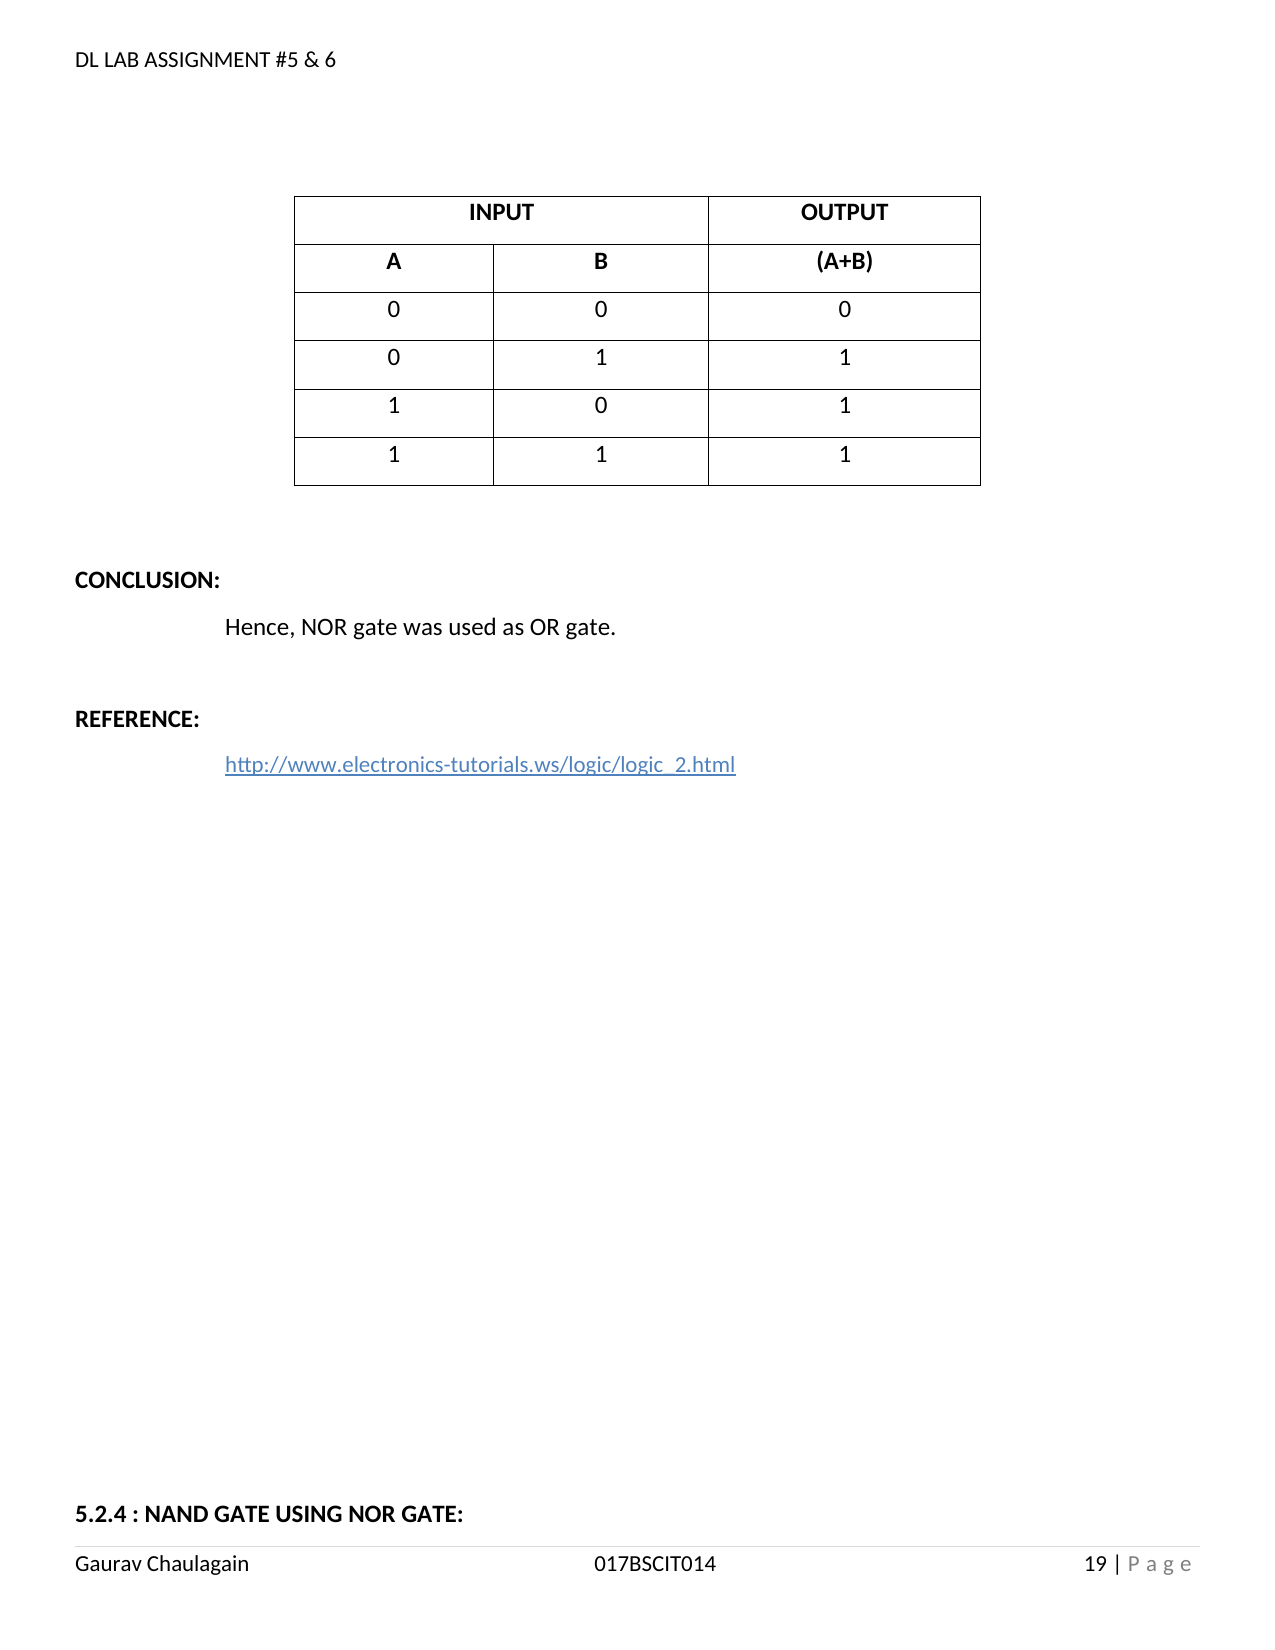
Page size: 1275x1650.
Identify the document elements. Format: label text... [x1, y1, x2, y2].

table_cell 0 [295, 293, 493, 340]
table_cell 0 [709, 293, 980, 340]
table_cell 1 [709, 390, 980, 437]
table_cell 1 [494, 341, 708, 388]
text Hence, NOR gate was used as OR gate. [150, 611, 1200, 642]
table_cell 0 [494, 390, 708, 437]
table_cell A [295, 245, 493, 292]
table_cell 1 [295, 390, 493, 437]
table_header INPUT [295, 197, 708, 244]
table_cell (A+B) [709, 245, 980, 292]
table_cell 0 [494, 293, 708, 340]
table_cell B [494, 245, 708, 292]
text 5.2.4 : NAND GATE USING NOR GATE: [75, 1498, 1200, 1529]
table_cell 1 [709, 341, 980, 388]
table_cell 1 [295, 438, 493, 485]
table_header OUTPUT [709, 197, 980, 244]
table_cell 1 [709, 438, 980, 485]
table_cell 0 [295, 341, 493, 388]
text CONCLUSION: [75, 564, 1200, 595]
table_cell 1 [494, 438, 708, 485]
text REFERENCE: [75, 703, 1200, 734]
text http://www.electronics-tutorials.ws/logic/logic_2.html [75, 750, 1200, 778]
